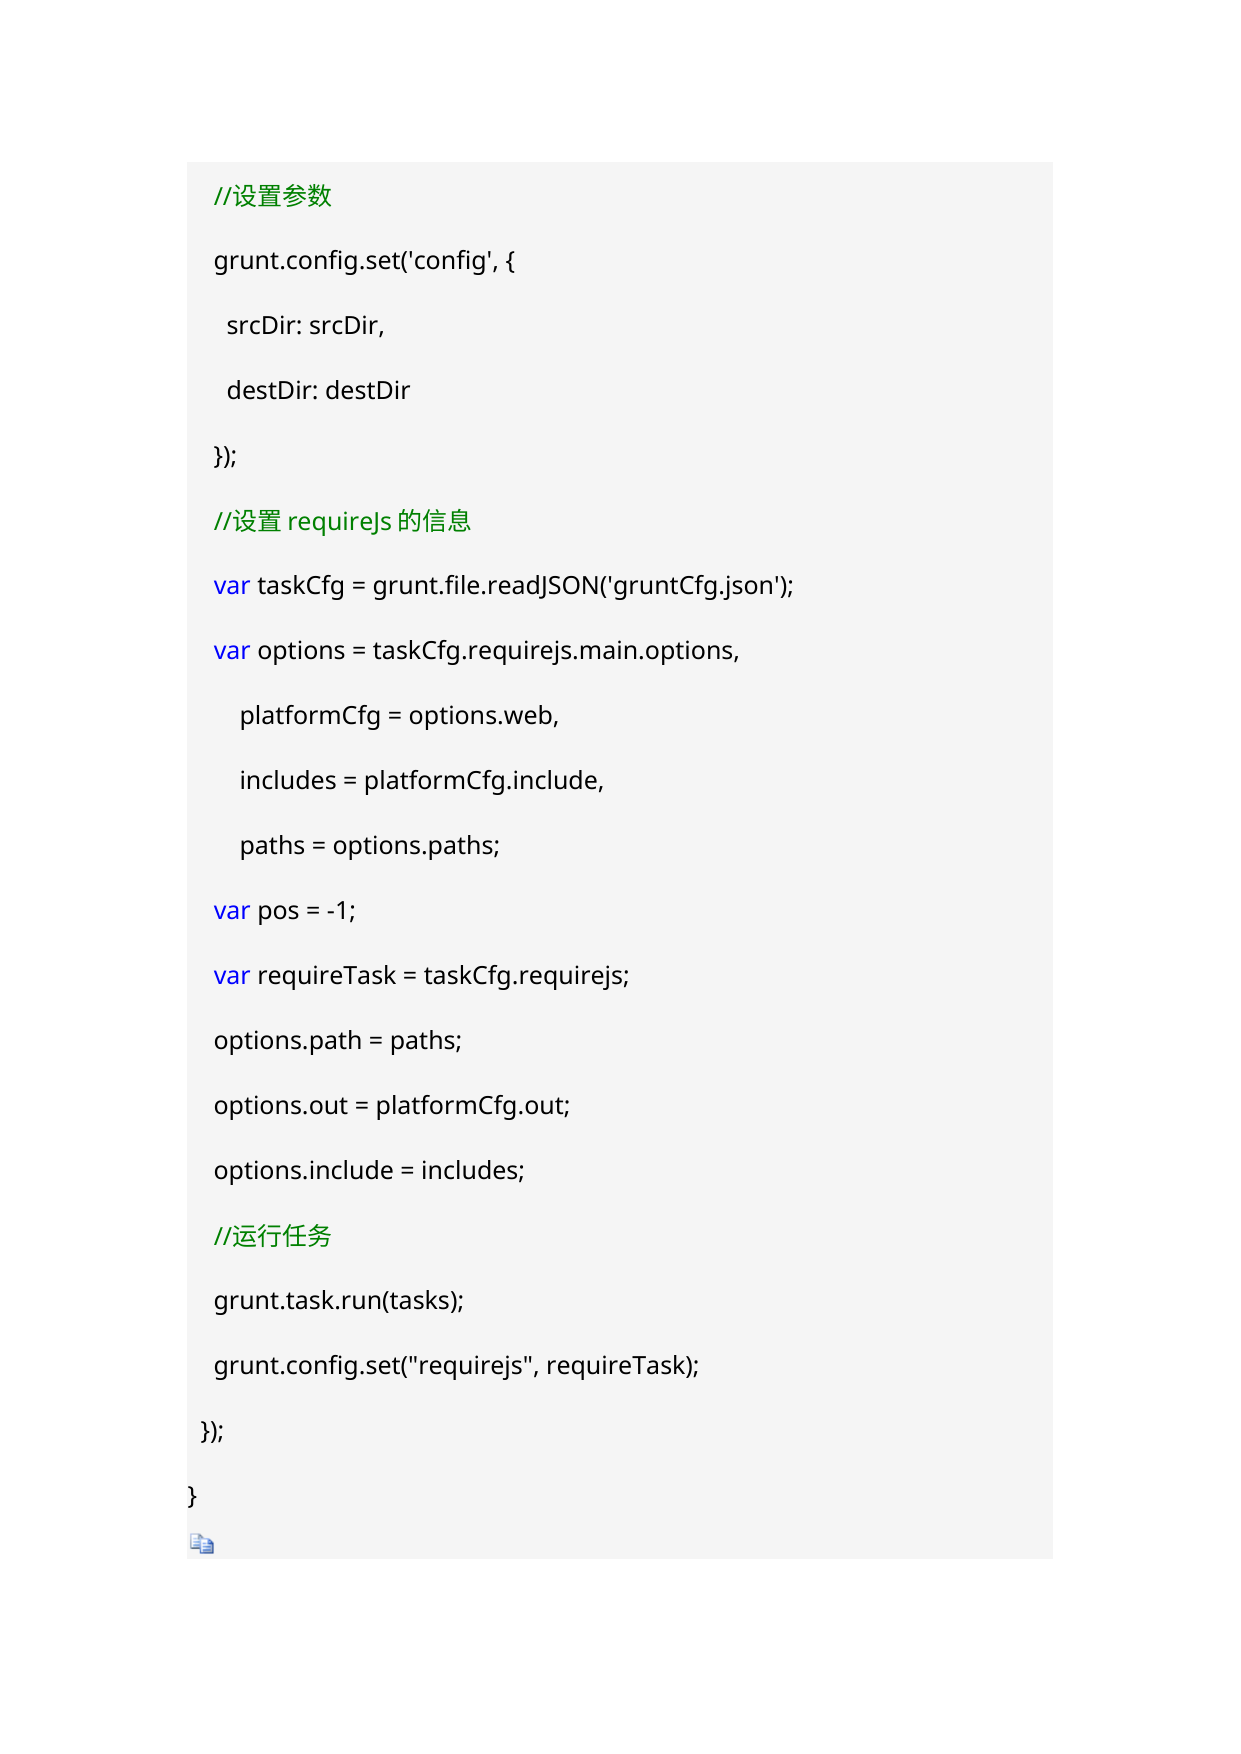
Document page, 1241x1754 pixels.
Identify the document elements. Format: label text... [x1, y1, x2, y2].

text //设置requireJs的信息 [187, 487, 1053, 552]
picture [187, 1527, 219, 1559]
text includes = platformCfg.include, [187, 747, 1053, 812]
text //设置参数 [187, 162, 1053, 227]
text var pos = -1; [187, 877, 1053, 942]
text paths = options.paths; [187, 812, 1053, 877]
text grunt.task.run(tasks); [187, 1267, 1053, 1332]
text //运行任务 [187, 1202, 1053, 1267]
text destDir: destDir [187, 357, 1053, 422]
text srcDir: srcDir, [187, 292, 1053, 357]
text } [187, 1462, 1053, 1527]
text options.path = paths; [187, 1007, 1053, 1072]
text var options = taskCfg.requirejs.main.options, [187, 617, 1053, 682]
text options.include = includes; [187, 1137, 1053, 1202]
text var requireTask = taskCfg.requirejs; [187, 942, 1053, 1007]
text }); [187, 1397, 1053, 1462]
text options.out = platformCfg.out; [187, 1072, 1053, 1137]
text platformCfg = options.web, [187, 682, 1053, 747]
text var taskCfg = grunt.file.readJSON('gruntCfg.json'); [187, 552, 1053, 617]
text grunt.config.set("requirejs", requireTask); [187, 1332, 1053, 1397]
text }); [187, 422, 1053, 487]
text grunt.config.set('config', { [187, 227, 1053, 292]
